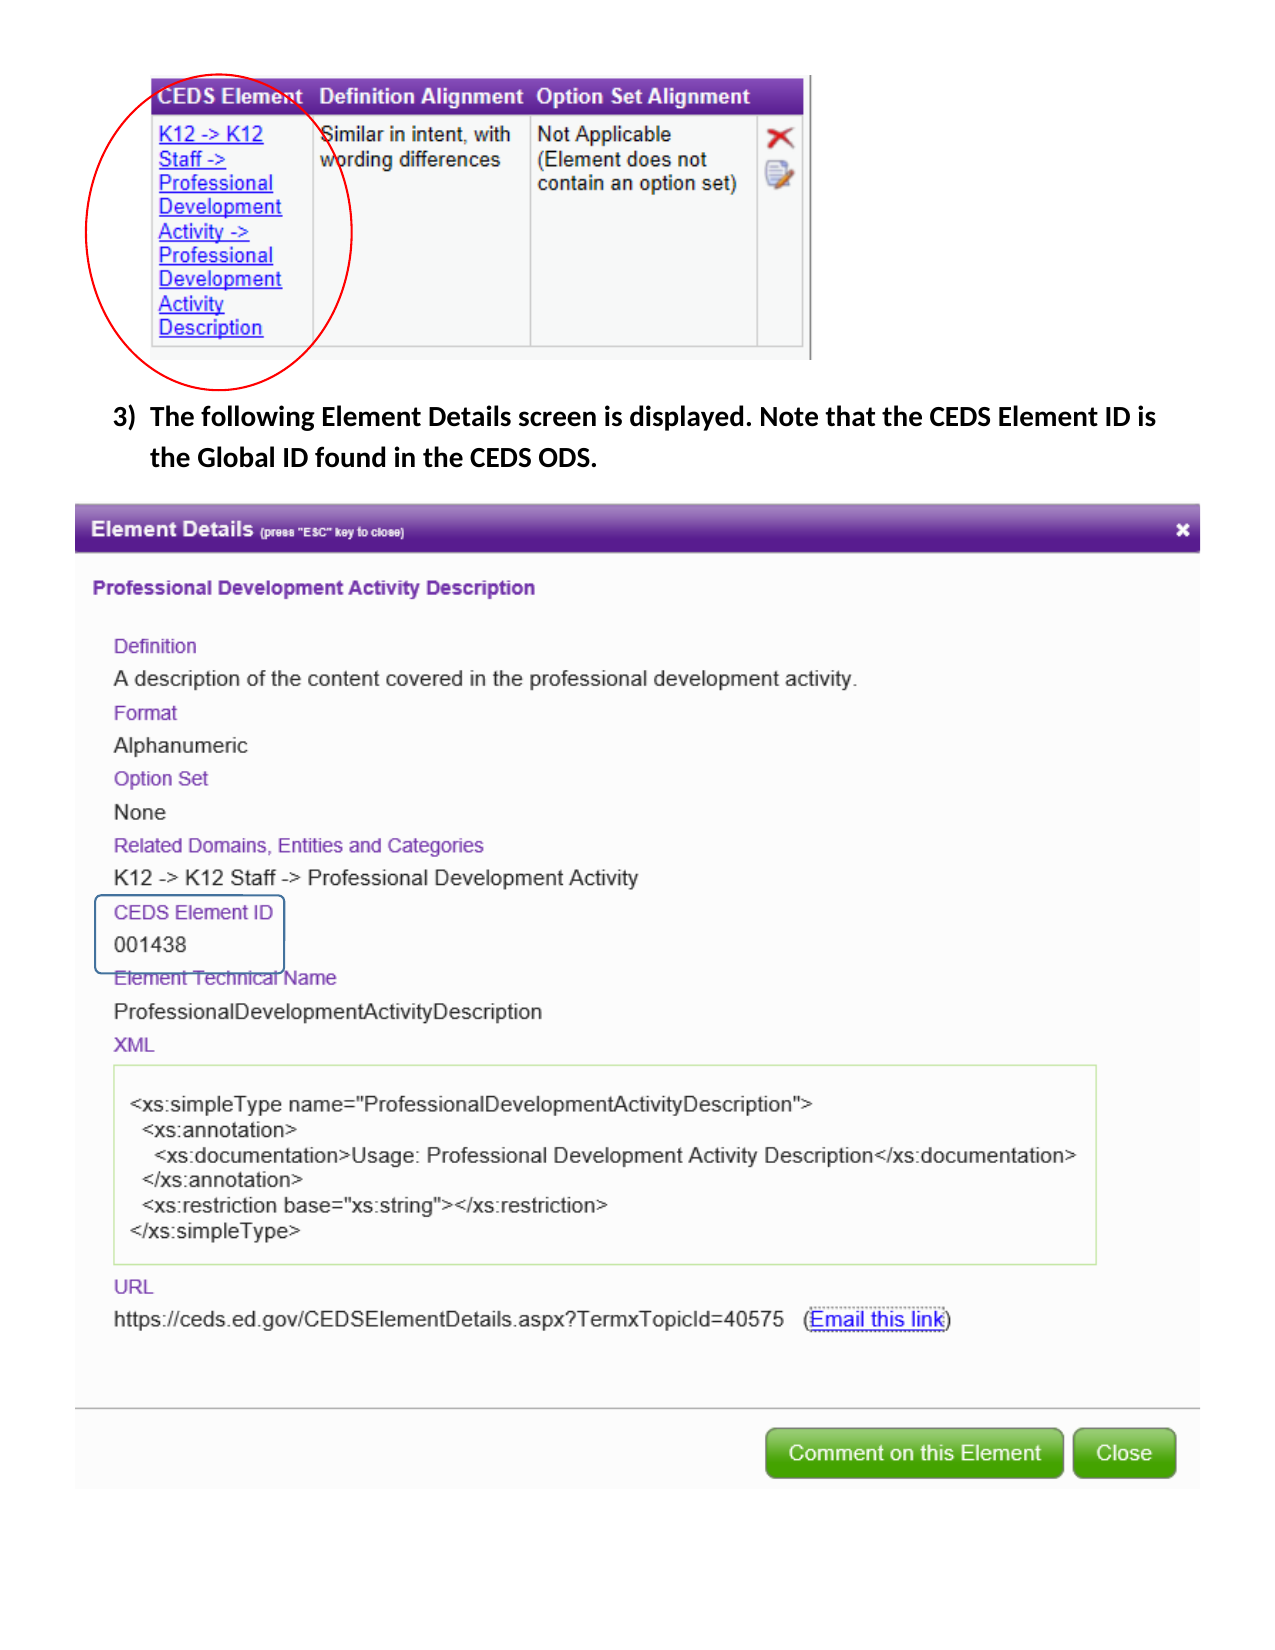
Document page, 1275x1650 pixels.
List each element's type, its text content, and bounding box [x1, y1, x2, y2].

picture [150, 75, 194, 95]
list The following Element Details screen is displayed. Note that the CEDS Element ID is the Global ID found in the CEDS ODS. [112, 398, 1200, 475]
picture [75, 501, 1200, 1489]
picture [243, 75, 813, 360]
picture [150, 76, 350, 360]
